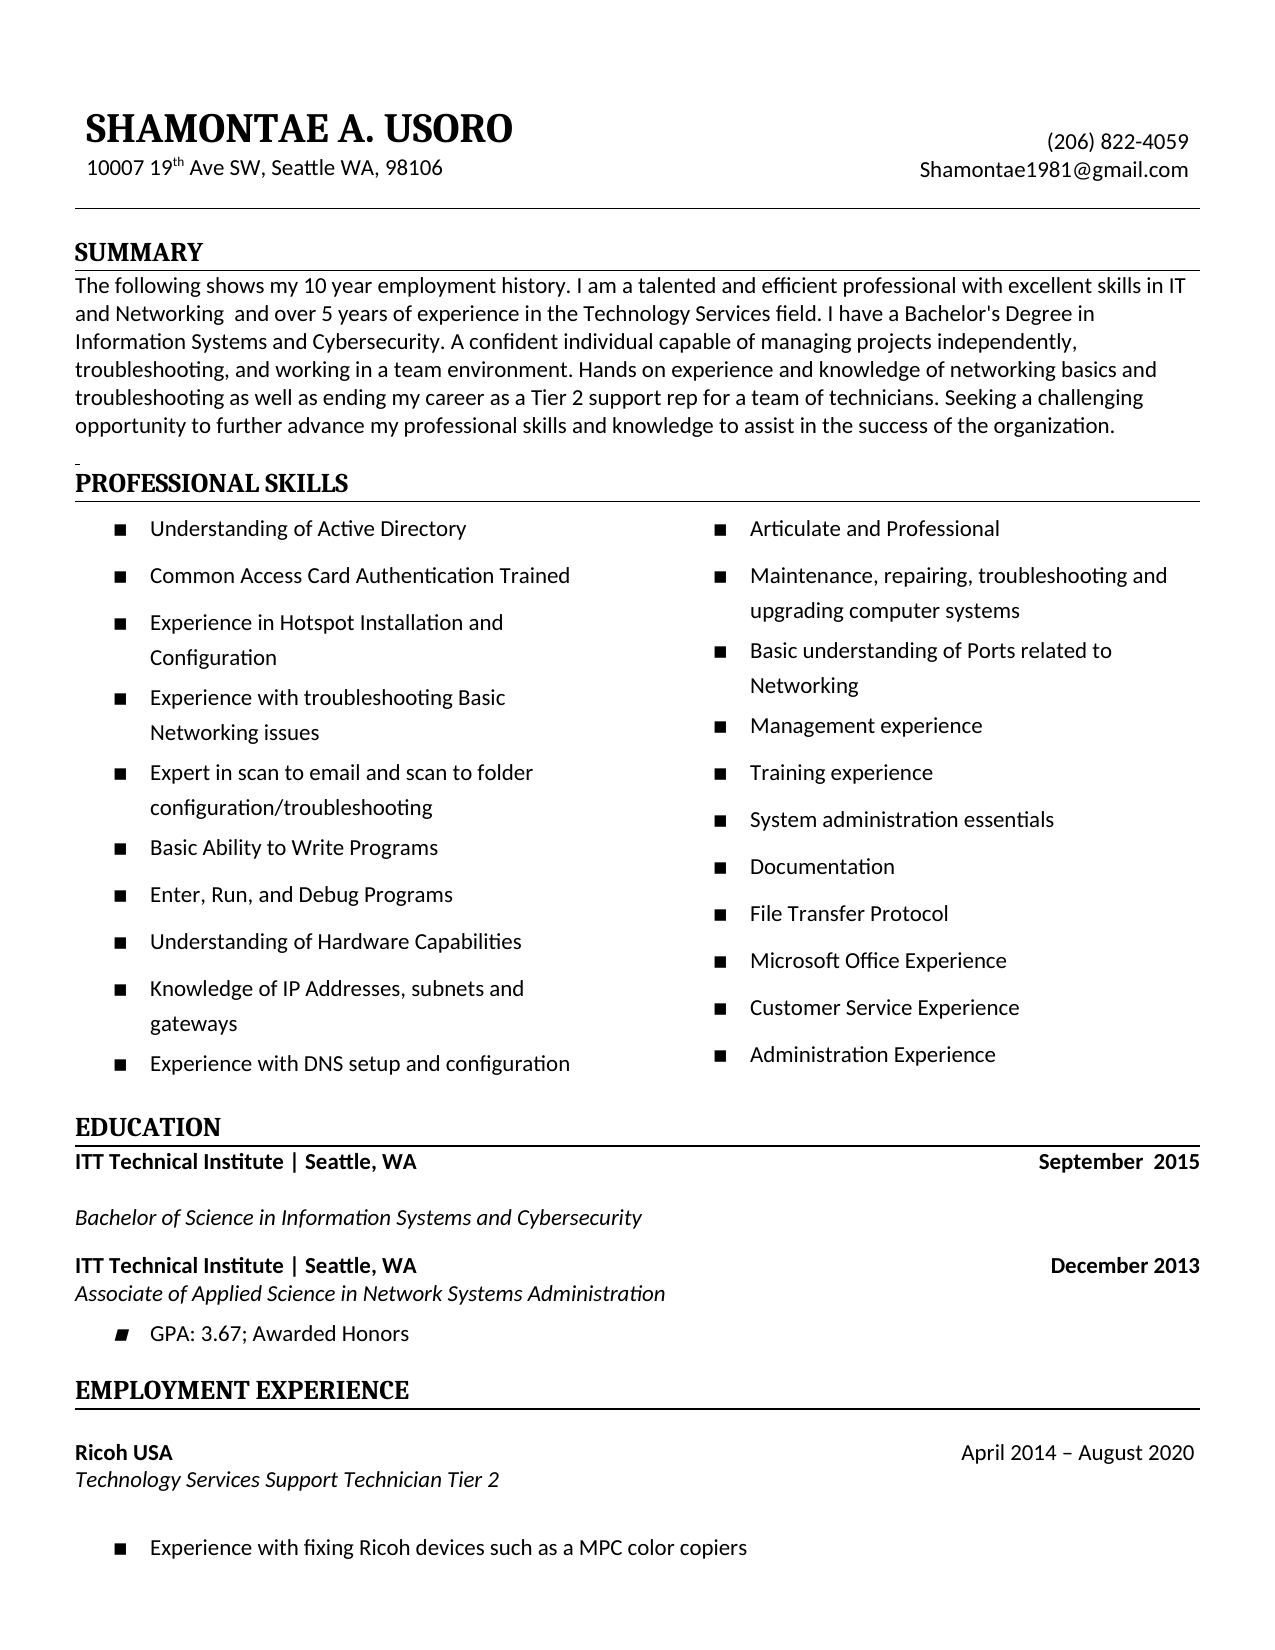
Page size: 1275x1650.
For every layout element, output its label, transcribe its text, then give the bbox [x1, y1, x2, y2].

list Experience in Hotspot Installation and Configuration [112, 596, 600, 671]
text EDUCATION [75, 1112, 1200, 1145]
list Basic Ability to Write Programs [112, 821, 600, 868]
list Understanding of Hardware Capabilities [112, 915, 600, 962]
list Common Access Card Authentication Trained [112, 549, 600, 596]
list Documentation [712, 840, 1200, 887]
list Training experience [712, 746, 1200, 793]
text ITT Technical Institute | Seattle, WA September 2015 [75, 1147, 1200, 1203]
text Bachelor of Science in Information Systems and Cybersecurity [75, 1203, 1200, 1231]
list Microsoft Office Experience [712, 934, 1200, 981]
list Experience with fixing Ricoh devices such as a MPC color copiers [112, 1522, 1200, 1569]
list File Transfer Protocol [712, 887, 1200, 934]
text SUMMARY [75, 237, 1200, 270]
list Understanding of Active Directory [112, 502, 600, 549]
list GPA: 3.67; Awarded Honors [112, 1307, 1200, 1354]
text Ricoh USA April 2014 – August 2020 [75, 1438, 1200, 1466]
list Articulate and Professional [712, 502, 1200, 549]
list Experience with troubleshooting Basic Networking issues [112, 671, 600, 746]
text ITT Technical Institute | Seattle, WA December 2013 [75, 1251, 1200, 1279]
list Knowledge of IP Addresses, subnets and gateways [112, 962, 600, 1037]
list Management experience [712, 699, 1200, 746]
list System administration essentials [712, 793, 1200, 840]
text Associate of Applied Science in Network Systems Administration [75, 1279, 1200, 1307]
table_header SHAMONTAE A. USORO 10007 19th Ave SW, Seattle WA, 98106 [75, 105, 637, 208]
list Enter, Run, and Debug Programs [112, 868, 600, 915]
text Technology Services Support Technician Tier 2 [75, 1466, 1200, 1494]
text EMPLOYMENT EXPERIENCE [75, 1375, 1200, 1408]
text PROFESSIONAL SKILLS [75, 468, 1200, 501]
list Maintenance, repairing, troubleshooting and upgrading computer systems [712, 549, 1200, 624]
list Basic understanding of Ports related to Networking [712, 624, 1200, 699]
list Expert in scan to email and scan to folder configuration/troubleshooting [112, 746, 600, 821]
list Administration Experience [712, 1028, 1200, 1075]
list Experience with DNS setup and configuration [112, 1037, 600, 1084]
table_header (206) 822-4059 Shamontae1981@gmail.com [637, 105, 1200, 208]
text The following shows my 10 year employment history. I am a talented and efficient professional with excellent skills in IT and Networking and over 5 years of experience in the Technology Services field. I have a Bachelor's Degree in Information Systems and Cybersecurity. A confident individual capable of managing projects independently, troubleshooting, and working in a team environment. Hands on experience and knowledge of networking basics and troubleshooting as well as ending my career as a Tier 2 support rep for a team of technicians. Seeking a challenging opportunity to further advance my professional skills and knowledge to assist in the success of the organization. [75, 271, 1200, 439]
list Customer Service Experience [712, 981, 1200, 1028]
